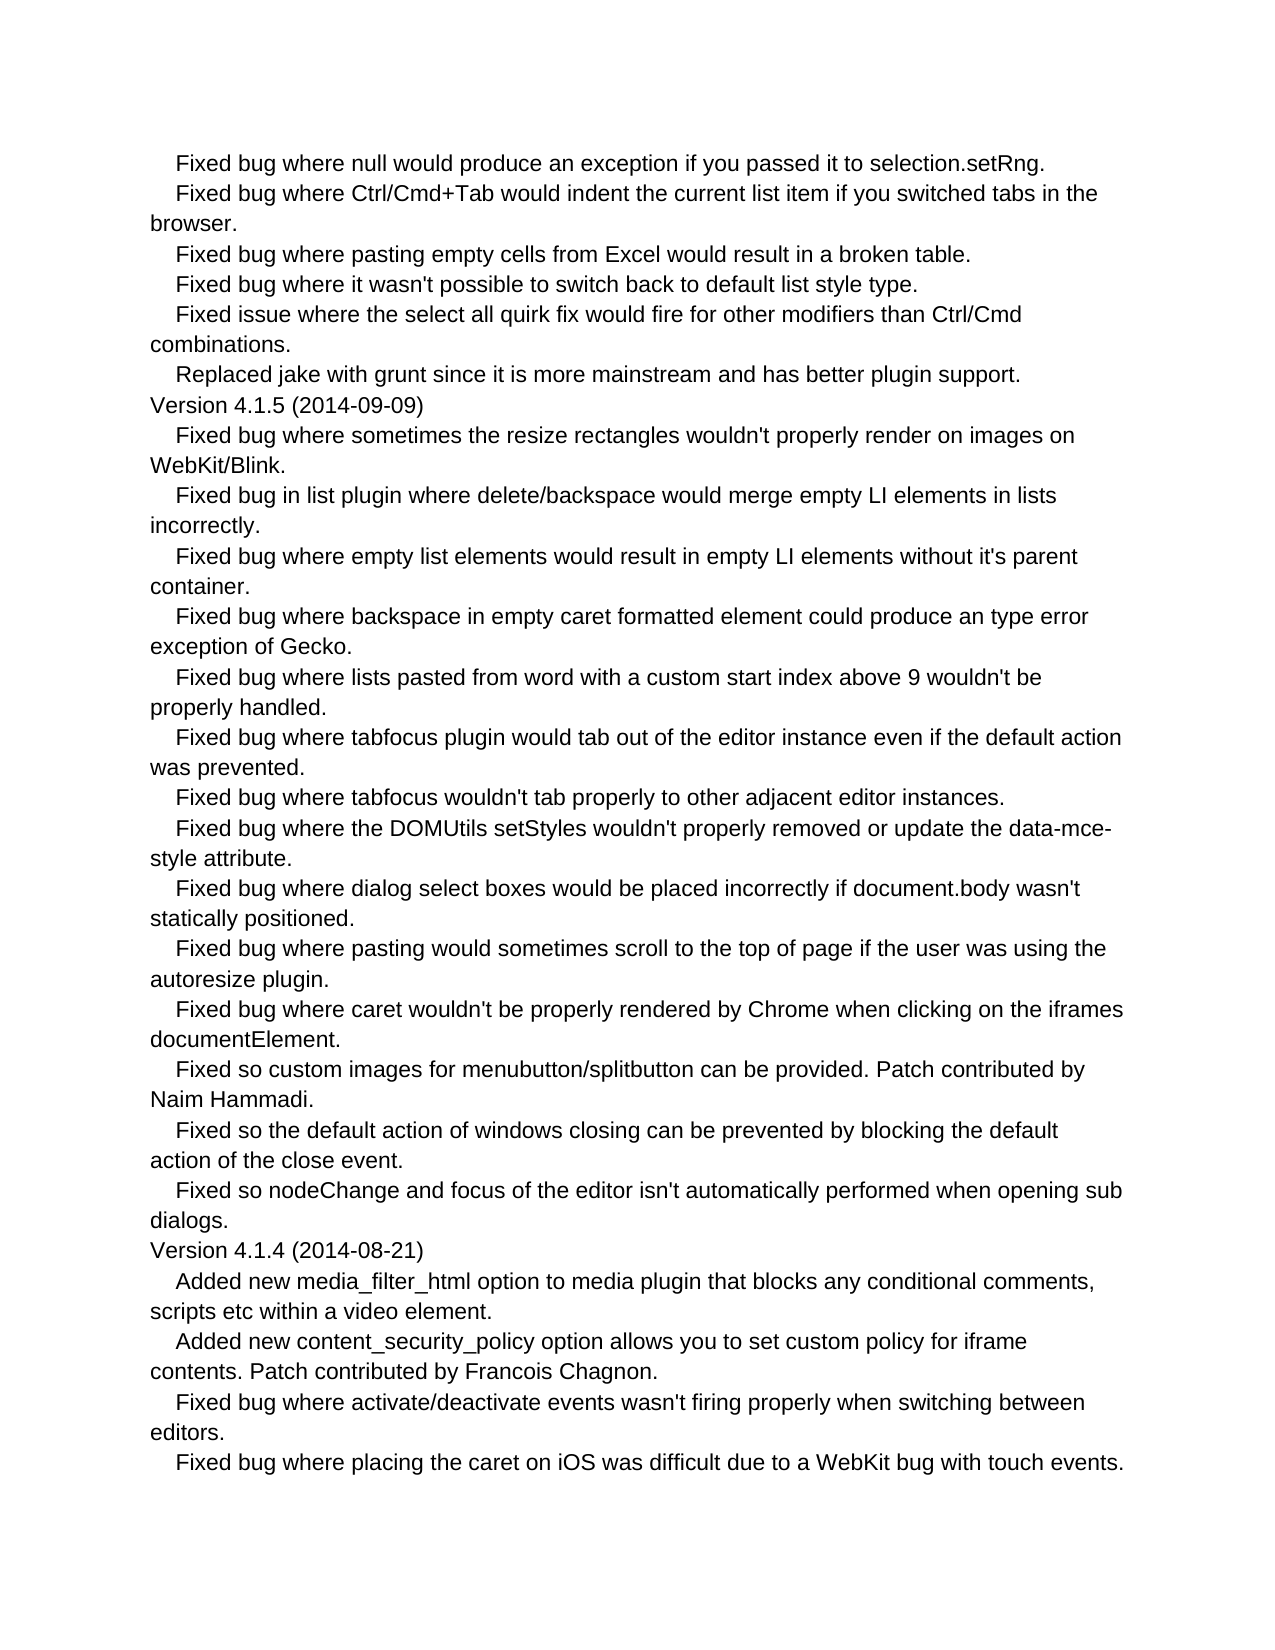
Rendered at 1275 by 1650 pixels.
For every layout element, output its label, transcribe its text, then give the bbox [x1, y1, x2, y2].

text Fixed bug where activate/deactivate events wasn't firing properly when switching between editors. [150, 1388, 1125, 1445]
text Fixed bug where tabfocus wouldn't tab properly to other adjacent editor instances. [150, 784, 1125, 811]
text Added new content_security_policy option allows you to set custom policy for iframe contents. Patch contributed by Francois Chagnon. [150, 1328, 1125, 1385]
text Fixed bug where null would produce an exception if you passed it to selection.setRng. [150, 150, 1125, 176]
text Fixed bug where tabfocus plugin would tab out of the editor instance even if the default action was prevented. [150, 724, 1125, 781]
text Fixed bug where Ctrl/Cmd+Tab would indent the current list item if you switched tabs in the browser. [150, 180, 1125, 237]
text Fixed so the default action of windows closing can be prevented by blocking the default action of the close event. [150, 1117, 1125, 1173]
text Fixed bug where lists pasted from word with a custom start index above 9 wouldn't be properly handled. [150, 663, 1125, 720]
text Fixed bug where pasting would sometimes scroll to the top of page if the user was using the autoresize plugin. [150, 935, 1125, 992]
text Replaced jake with grunt since it is more mainstream and has better plugin support. [150, 361, 1125, 388]
text Fixed so nodeChange and focus of the editor isn't automatically performed when opening sub dialogs. [150, 1177, 1125, 1234]
text Fixed bug where sometimes the resize rectangles wouldn't properly render on images on WebKit/Blink. [150, 422, 1125, 478]
text Fixed bug where caret wouldn't be properly rendered by Chrome when clicking on the iframes documentElement. [150, 996, 1125, 1052]
text Fixed bug where backspace in empty caret formatted element could produce an type error exception of Gecko. [150, 603, 1125, 660]
text Fixed issue where the select all quirk fix would fire for other modifiers than Ctrl/Cmd combinations. [150, 301, 1125, 358]
text Fixed bug in list plugin where delete/backspace would merge empty LI elements in lists incorrectly. [150, 482, 1125, 539]
text Fixed bug where placing the caret on iOS was difficult due to a WebKit bug with touch events. [150, 1449, 1125, 1475]
text Fixed bug where empty list elements would result in empty LI elements without it's parent container. [150, 543, 1125, 599]
text Fixed bug where dialog select boxes would be placed incorrectly if document.body wasn't statically positioned. [150, 875, 1125, 932]
text Fixed bug where it wasn't possible to switch back to default list style type. [150, 271, 1125, 297]
text Added new media_filter_html option to media plugin that blocks any conditional comments, scripts etc within a video element. [150, 1268, 1125, 1324]
text Fixed so custom images for menubutton/splitbutton can be provided. Patch contributed by Naim Hammadi. [150, 1056, 1125, 1113]
text Fixed bug where the DOMUtils setStyles wouldn't properly removed or update the data-mce-style attribute. [150, 814, 1125, 871]
text Version 4.1.4 (2014-08-21) [150, 1237, 1125, 1264]
text Version 4.1.5 (2014-09-09) [150, 392, 1125, 418]
text Fixed bug where pasting empty cells from Excel would result in a broken table. [150, 241, 1125, 267]
